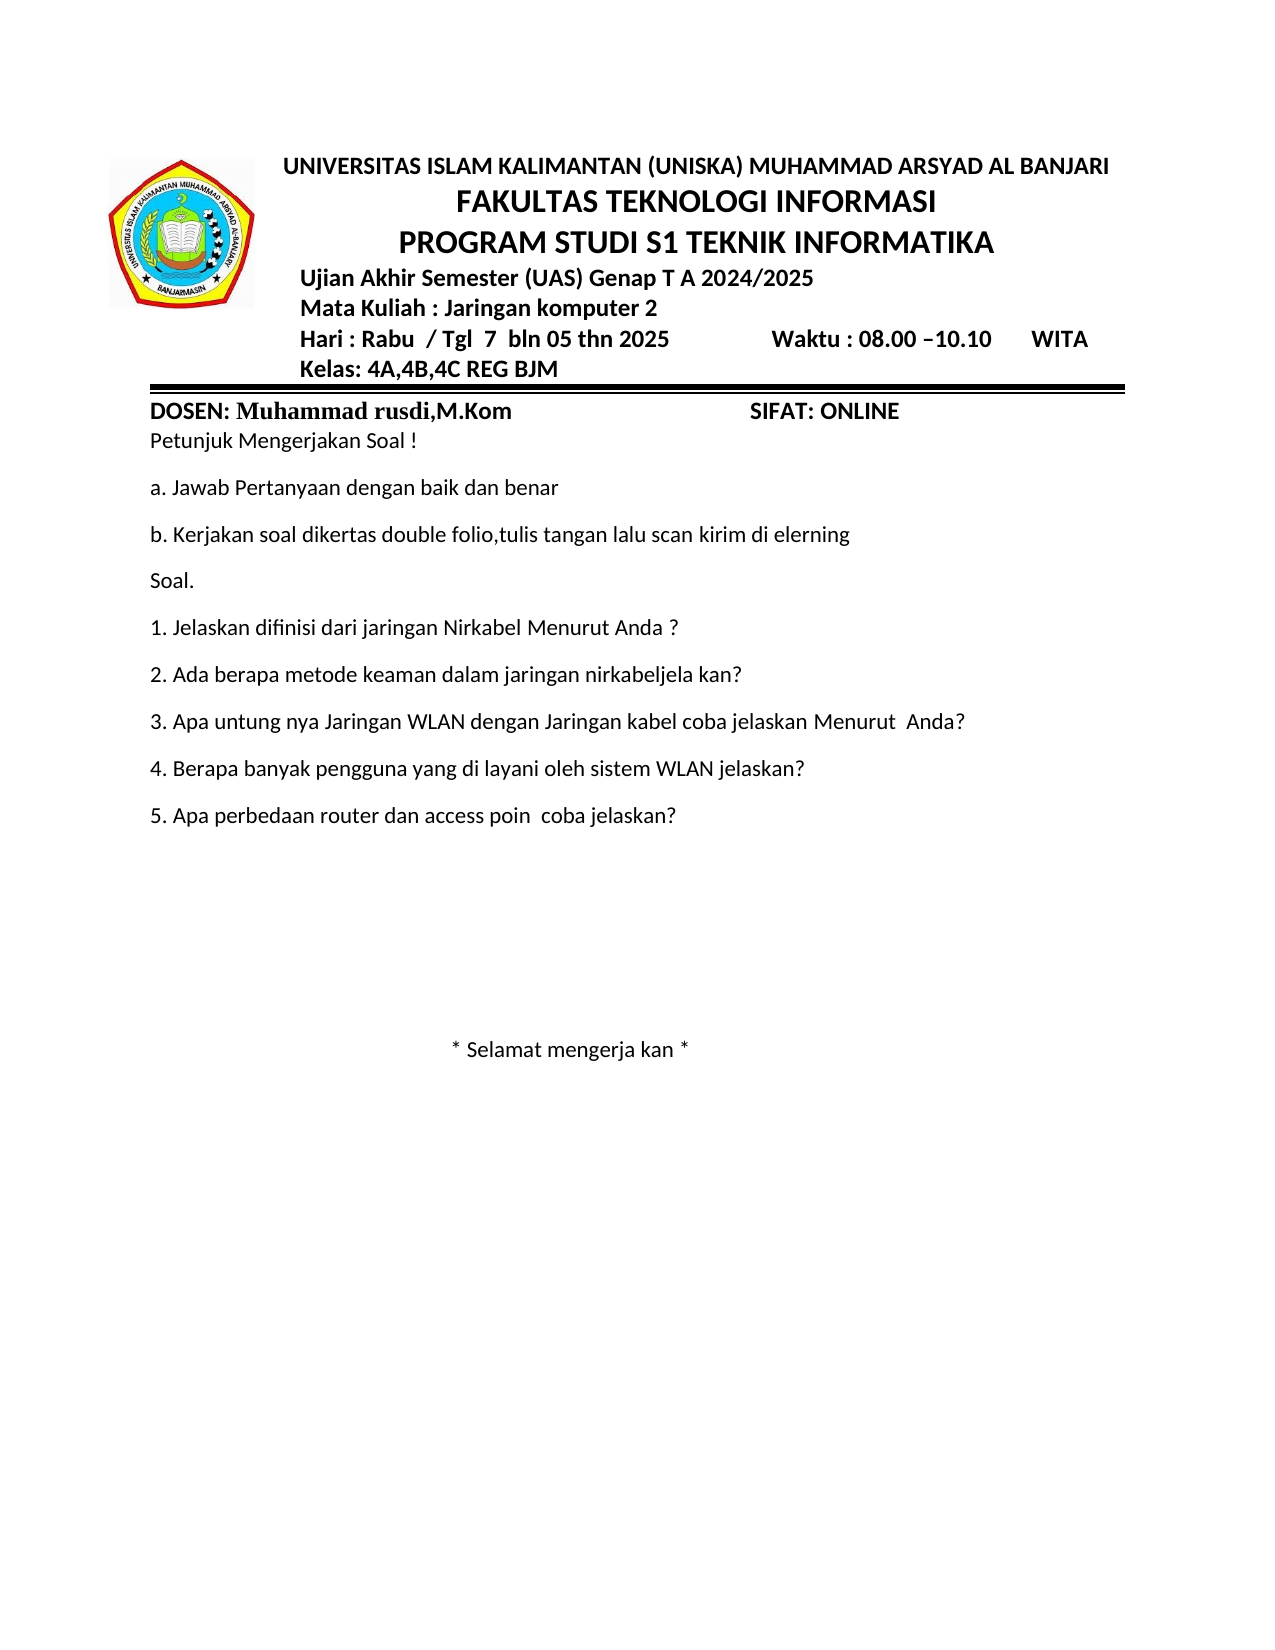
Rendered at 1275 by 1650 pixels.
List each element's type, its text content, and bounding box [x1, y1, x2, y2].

text FAKULTAS TEKNOLOGI INFORMASI [268, 181, 1125, 221]
list DOSEN: Muhammad rusdi,M.Kom SIFAT: ONLINE [150, 394, 1125, 426]
text Petunjuk Mengerjakan Soal ! [150, 426, 1125, 454]
list Mata Kuliah : Jaringan komputer 2 [300, 292, 1125, 323]
list Ujian Akhir Semester (UAS) Genap T A 2024/2025 [300, 262, 1125, 292]
text 5. Apa perbedaan router dan access poin coba jelaskan? [150, 801, 1125, 829]
text 3. Apa untung nya Jaringan WLAN dengan Jaringan kabel coba jelaskan Menurut Anda? [150, 707, 1125, 735]
text b. Kerjakan soal dikertas double folio,tulis tangan lalu scan kirim di elerning [150, 520, 1125, 548]
text Soal. [150, 567, 1125, 595]
list Hari : Rabu / Tgl 7 bln 05 thn 2025 Waktu : 08.00 –10.10 WITA [300, 323, 1125, 353]
text 4. Berapa banyak pengguna yang di layani oleh sistem WLAN jelaskan? [150, 754, 1125, 782]
list Jelaskan difinisi dari jaringan Nirkabel Menurut Anda ? [150, 613, 1125, 642]
text * Selamat mengerja kan * [150, 1035, 1125, 1063]
picture [105, 158, 255, 310]
text PROGRAM STUDI S1 TEKNIK INFORMATIKA [268, 221, 1125, 262]
text UNIVERSITAS ISLAM KALIMANTAN (UNISKA) MUHAMMAD ARSYAD AL BANJARI [268, 150, 1125, 181]
text a. Jawab Pertanyaan dengan baik dan benar [150, 473, 1125, 501]
list Kelas: 4A,4B,4C REG BJM [300, 353, 1125, 384]
list Ada berapa metode keaman dalam jaringan nirkabeljela kan? [150, 660, 1125, 688]
